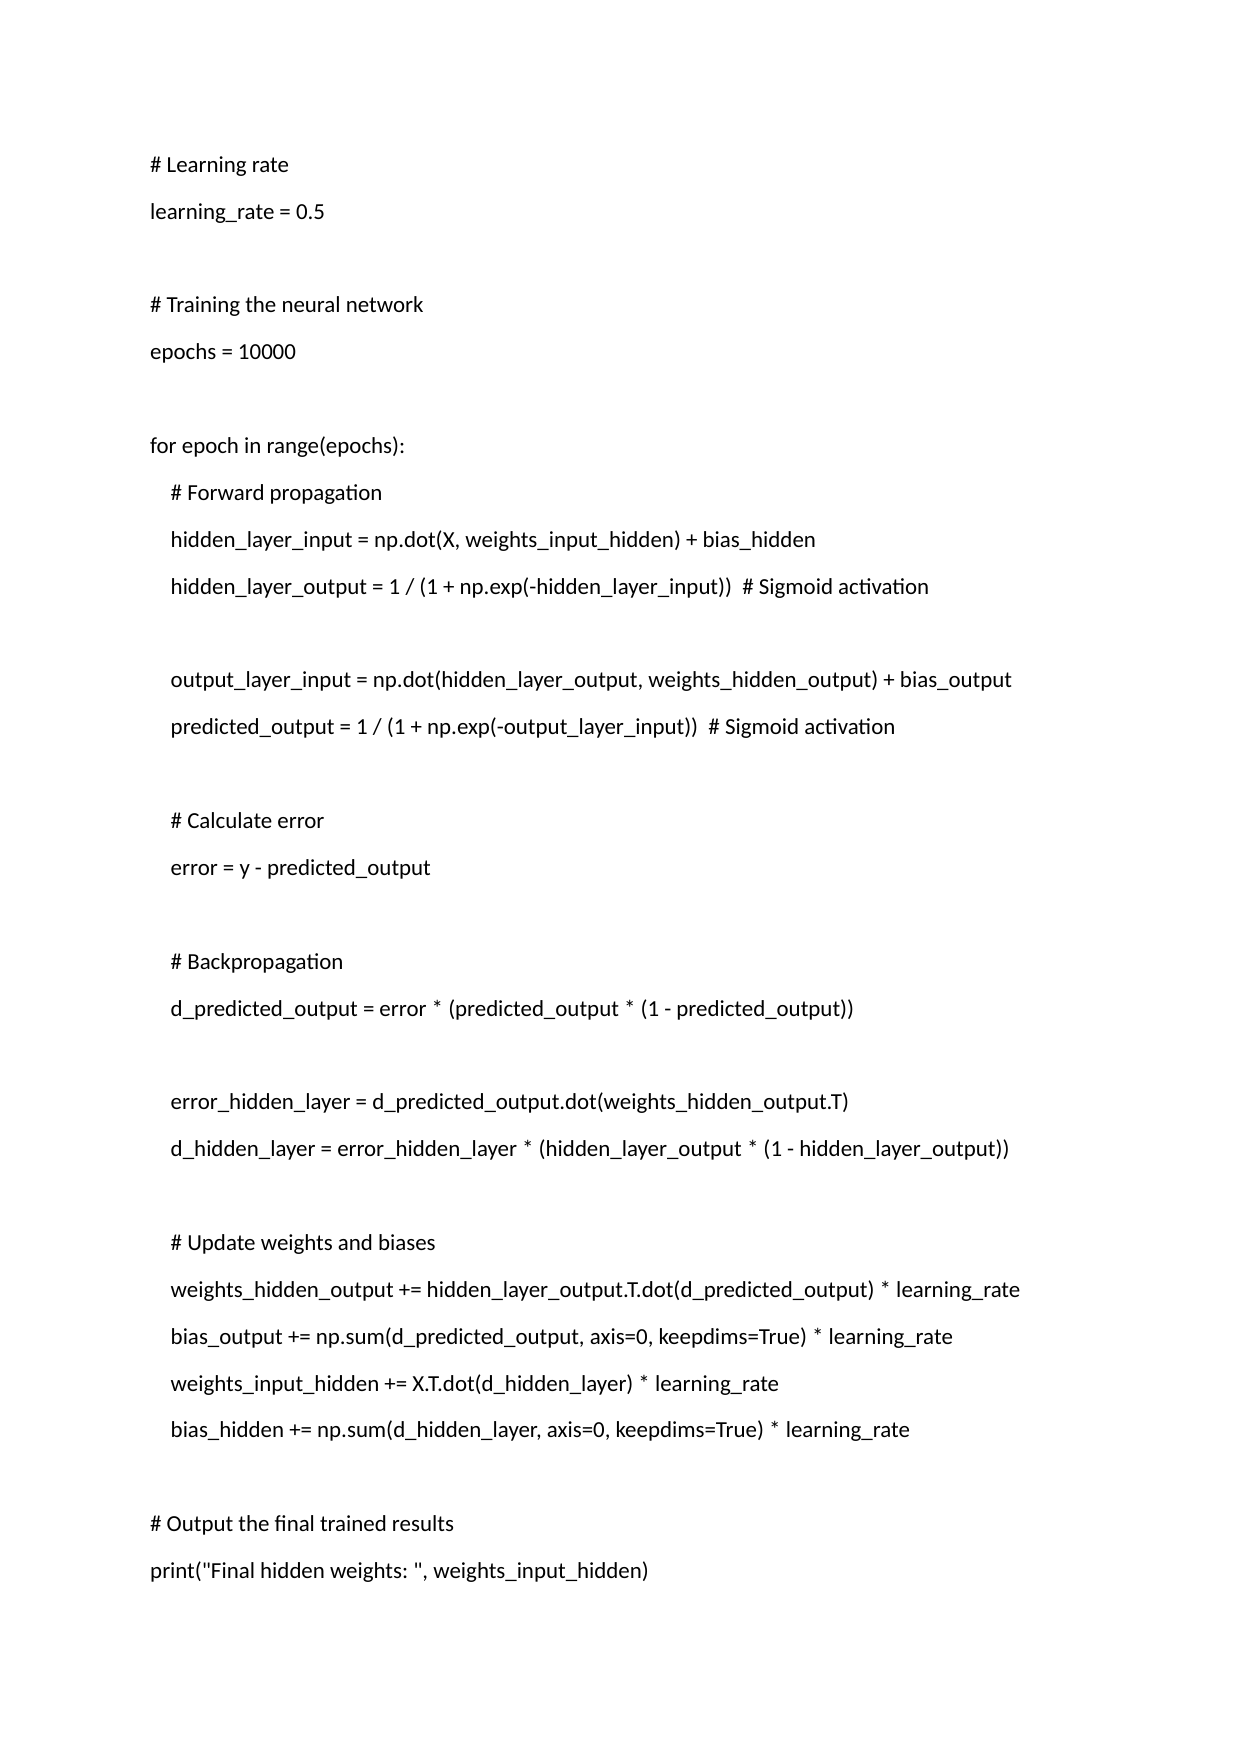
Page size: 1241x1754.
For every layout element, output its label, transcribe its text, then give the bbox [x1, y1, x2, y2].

text epochs = 10000 [150, 337, 1090, 366]
text bias_output += np.sum(d_predicted_output, axis=0, keepdims=True) * learning_rate [150, 1322, 1090, 1350]
text error = y - predicted_output [150, 853, 1090, 881]
text # Training the neural network [150, 291, 1090, 319]
text d_predicted_output = error * (predicted_output * (1 - predicted_output)) [150, 994, 1090, 1022]
text # Backpropagation [150, 947, 1090, 975]
text learning_rate = 0.5 [150, 197, 1090, 225]
text hidden_layer_input = np.dot(X, weights_input_hidden) + bias_hidden [150, 525, 1090, 553]
text # Forward propagation [150, 478, 1090, 506]
text weights_input_hidden += X.T.dot(d_hidden_layer) * learning_rate [150, 1369, 1090, 1397]
text # Output the final trained results [150, 1509, 1090, 1537]
text weights_hidden_output += hidden_layer_output.T.dot(d_predicted_output) * learning_rate [150, 1275, 1090, 1303]
text hidden_layer_output = 1 / (1 + np.exp(-hidden_layer_input)) # Sigmoid activation [150, 572, 1090, 600]
text d_hidden_layer = error_hidden_layer * (hidden_layer_output * (1 - hidden_layer_output)) [150, 1134, 1090, 1162]
text error_hidden_layer = d_predicted_output.dot(weights_hidden_output.T) [150, 1087, 1090, 1116]
text output_layer_input = np.dot(hidden_layer_output, weights_hidden_output) + bias_output [150, 666, 1090, 694]
text bias_hidden += np.sum(d_hidden_layer, axis=0, keepdims=True) * learning_rate [150, 1416, 1090, 1444]
text predicted_output = 1 / (1 + np.exp(-output_layer_input)) # Sigmoid activation [150, 712, 1090, 741]
text # Learning rate [150, 150, 1090, 178]
text print("Final hidden weights: ", weights_input_hidden) [150, 1556, 1090, 1584]
text for epoch in range(epochs): [150, 431, 1090, 459]
text # Calculate error [150, 806, 1090, 834]
text # Update weights and biases [150, 1228, 1090, 1256]
